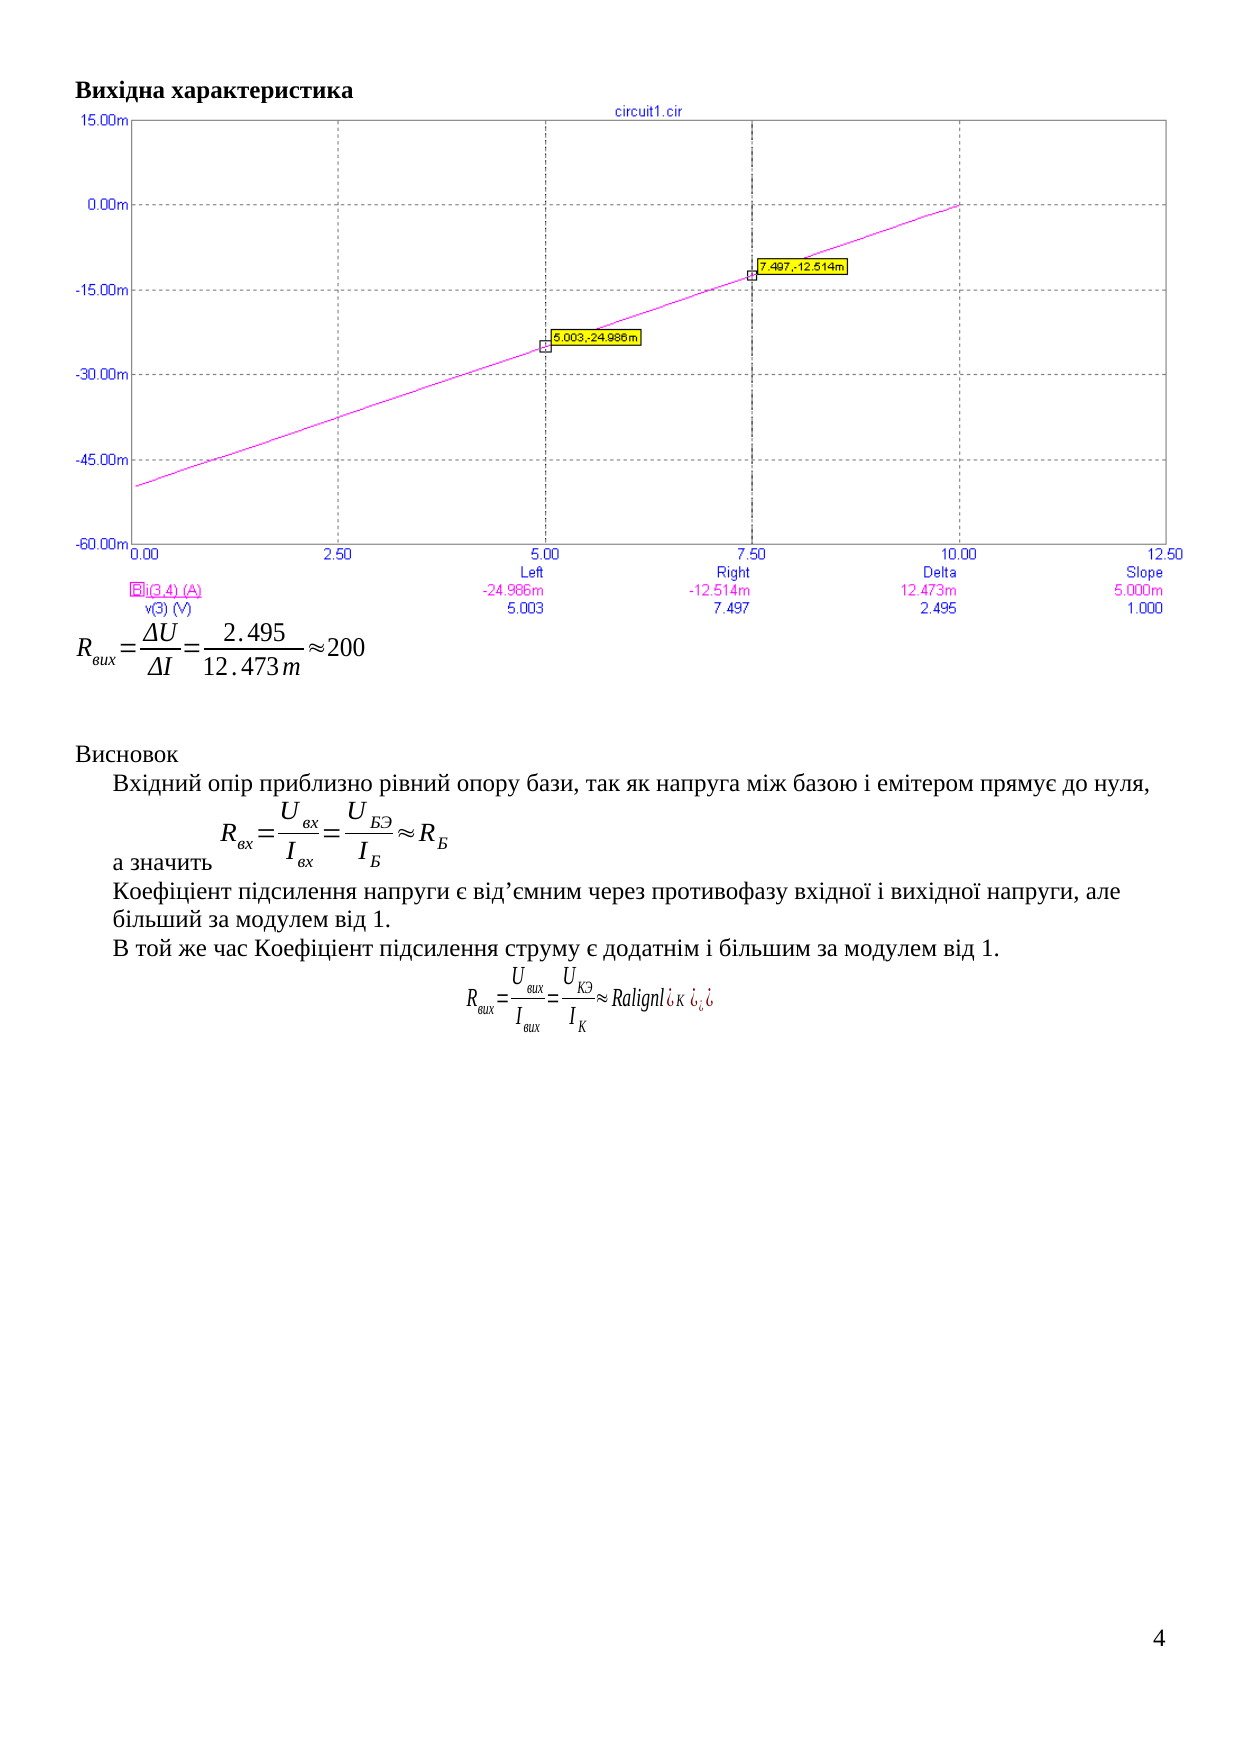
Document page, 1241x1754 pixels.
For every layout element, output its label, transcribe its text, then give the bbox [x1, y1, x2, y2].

text Висновок [75, 739, 1165, 768]
list Вхідний опір приблизно рівний опору бази, так як напруга між базою і емітером прямує до нуля, а значить [112, 768, 1165, 876]
picture [75, 103, 1197, 618]
list В той же час Коефіціент підсилення струму є додатнім і більшим за модулем від 1. [112, 933, 1165, 962]
list Коефіціент підсилення напруги є від’ємним через противофазу вхідної і вихідної напруги, але більший за модулем від 1. [112, 876, 1165, 933]
text Вихідна характеристика [75, 75, 1165, 103]
